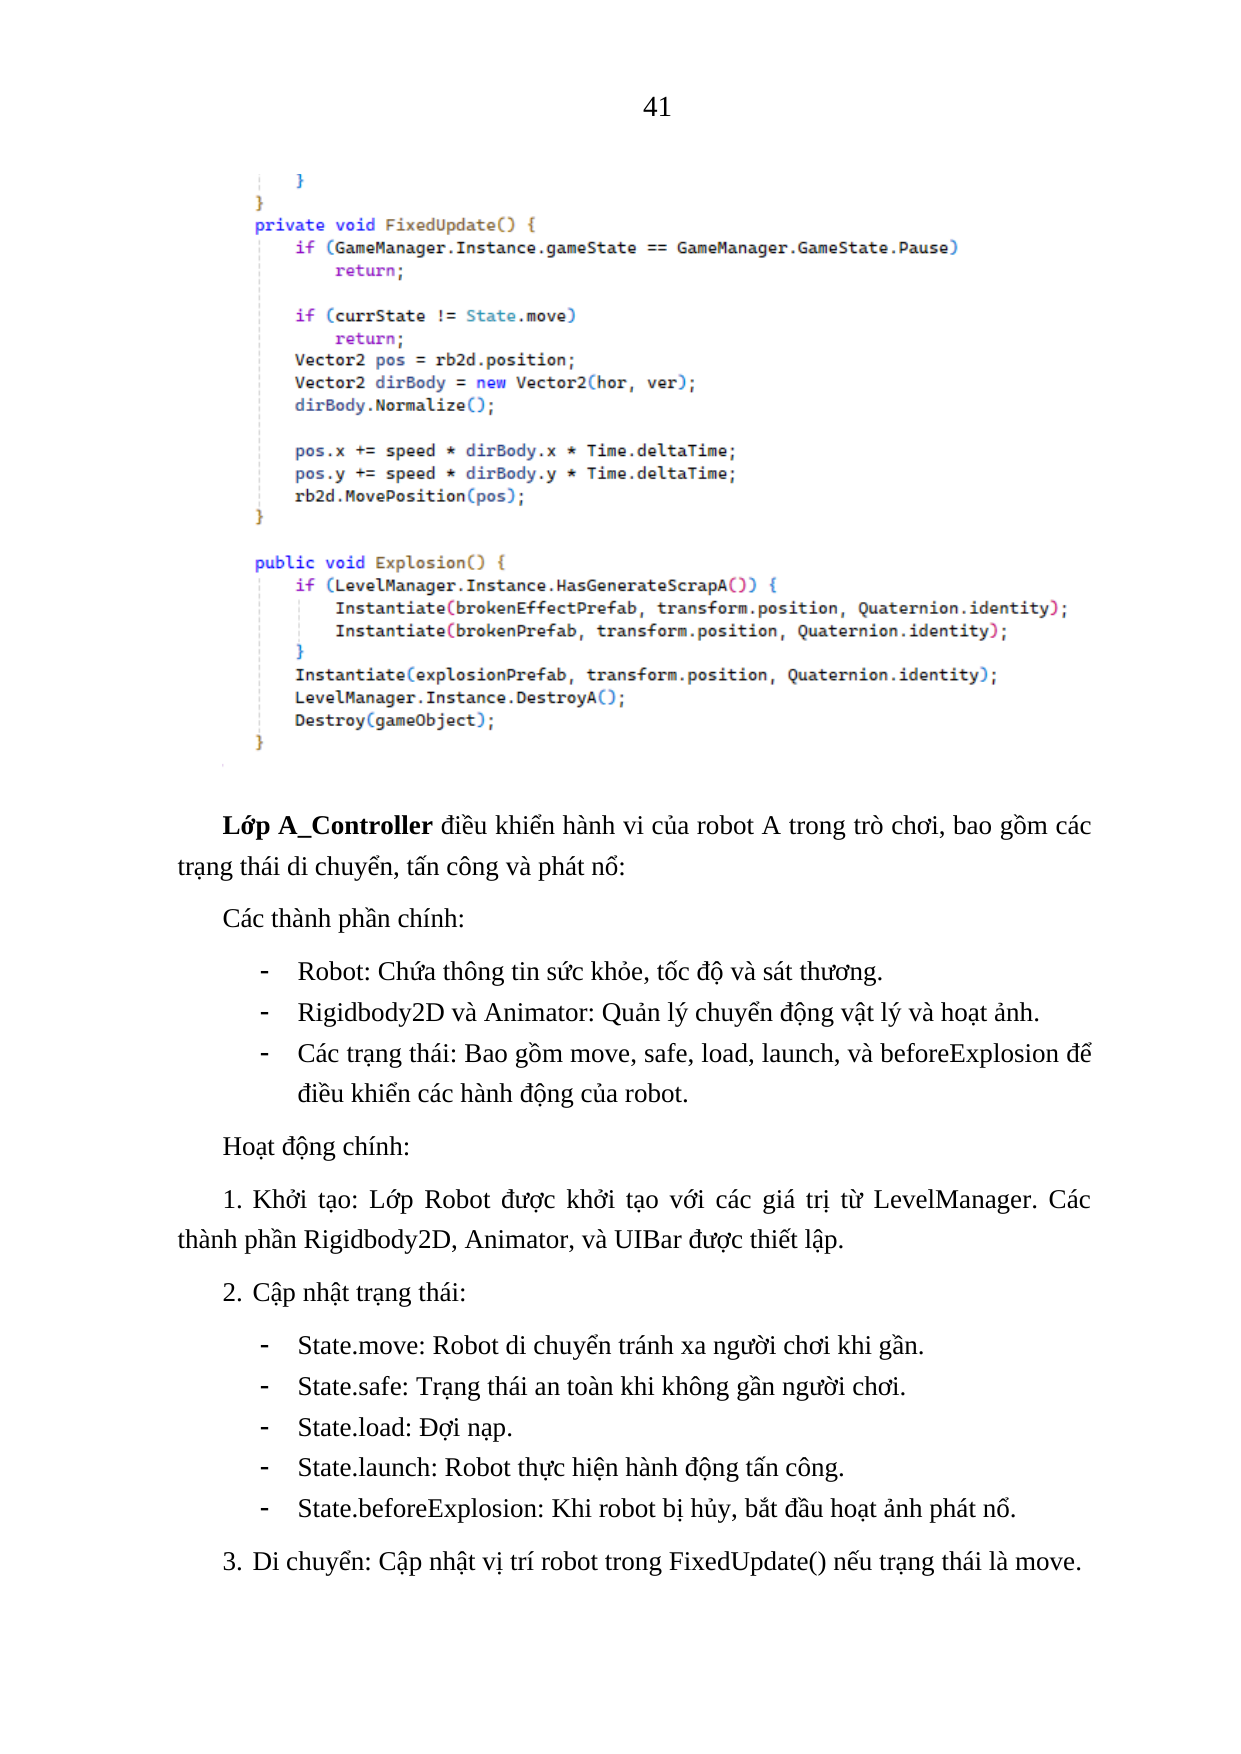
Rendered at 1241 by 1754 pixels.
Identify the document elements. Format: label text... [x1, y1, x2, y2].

text Hoạt động chính: [177, 1130, 1092, 1161]
list State.load: Đợi nạp. [260, 1411, 1092, 1442]
picture [222, 174, 1163, 787]
list State.move: Robot di chuyển tránh xa người chơi khi gần. [260, 1329, 1092, 1361]
text Các thành phần chính: [177, 903, 1092, 934]
text 1. Khởi tạo: Lớp Robot được khởi tạo với các giá trị từ LevelManager. Các thành phần Rigidbody2D, Animator, và UIBar được thiết lập. [177, 1183, 1092, 1255]
list Robot: Chứa thông tin sức khỏe, tốc độ và sát thương. [260, 956, 1092, 987]
list State.beforeExplosion: Khi robot bị hủy, bắt đầu hoạt ảnh phát nổ. [260, 1492, 1092, 1523]
list Các trạng thái: Bao gồm move, safe, load, launch, và beforeExplosion để điều khiển các hành động của robot. [260, 1037, 1092, 1108]
text 3. Di chuyển: Cập nhật vị trí robot trong FixedUpdate() nếu trạng thái là move. [177, 1545, 1092, 1576]
list State.safe: Trạng thái an toàn khi không gần người chơi. [260, 1370, 1092, 1401]
text Lớp A_Controller điều khiển hành vi của robot A trong trò chơi, bao gồm các trạng thái di chuyển, tấn công và phát nổ: [177, 809, 1092, 881]
list State.launch: Robot thực hiện hành động tấn công. [260, 1451, 1092, 1482]
text 2. Cập nhật trạng thái: [177, 1276, 1092, 1308]
list Rigidbody2D và Animator: Quản lý chuyển động vật lý và hoạt ảnh. [260, 996, 1092, 1027]
